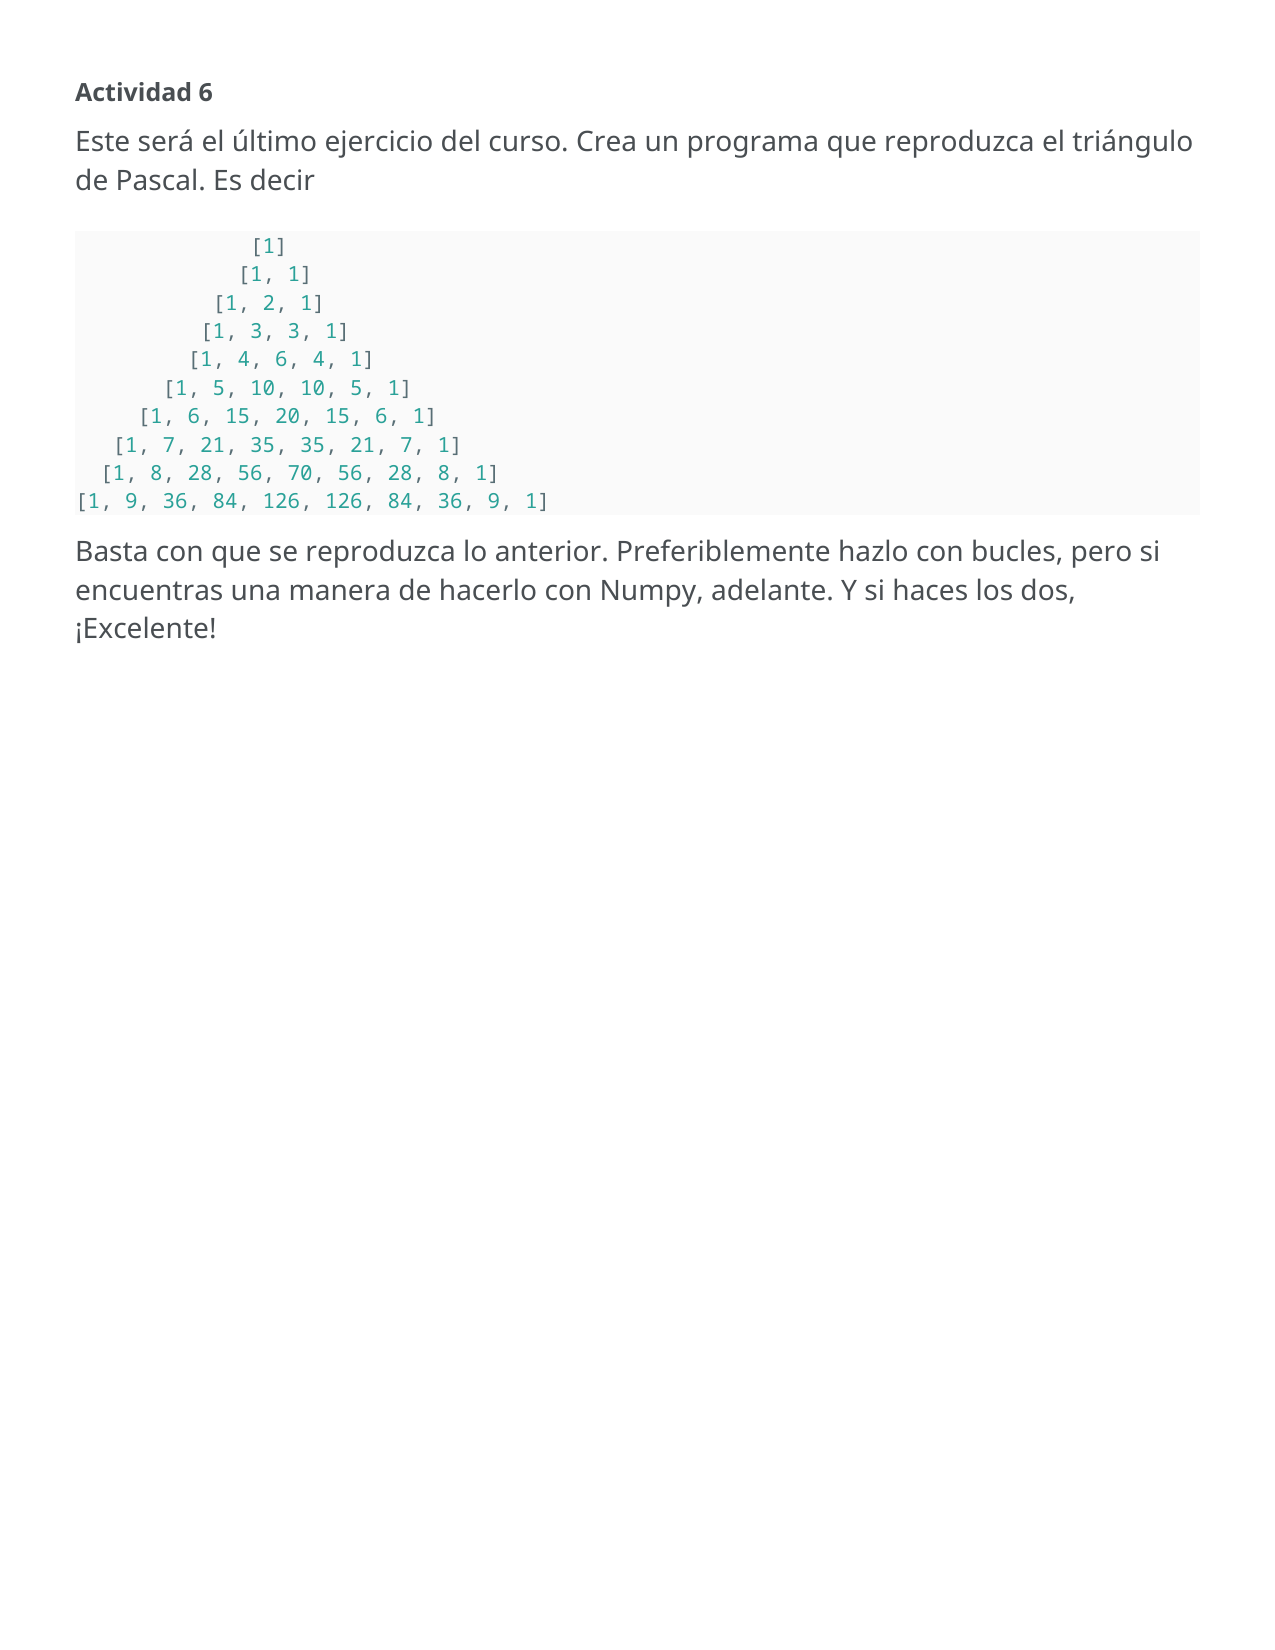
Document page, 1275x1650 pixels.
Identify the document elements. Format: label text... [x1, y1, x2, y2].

text [1, 1] [75, 259, 1200, 288]
text [1, 8, 28, 56, 70, 56, 28, 8, 1] [75, 458, 1200, 487]
text [1, 7, 21, 35, 35, 21, 7, 1] [75, 430, 1200, 458]
text [1, 6, 15, 20, 15, 6, 1] [75, 401, 1200, 430]
text [1, 4, 6, 4, 1] [75, 344, 1200, 373]
text [1, 3, 3, 1] [75, 316, 1200, 344]
text Basta con que se reproduzca lo anterior. Preferiblemente hazlo con bucles, pero si encuentras una manera de hacerlo con Numpy, adelante. Y si haces los dos, ¡Excelente! [75, 532, 1200, 647]
text [1, 9, 36, 84, 126, 126, 84, 36, 9, 1] [75, 487, 1200, 515]
text Este será el último ejercicio del curso. Crea un programa que reproduzca el triángulo de Pascal. Es decir [75, 122, 1200, 198]
text [1] [75, 231, 1200, 259]
text [1, 5, 10, 10, 5, 1] [75, 373, 1200, 401]
text [1, 2, 1] [75, 288, 1200, 316]
text Actividad 6 [75, 75, 1200, 109]
